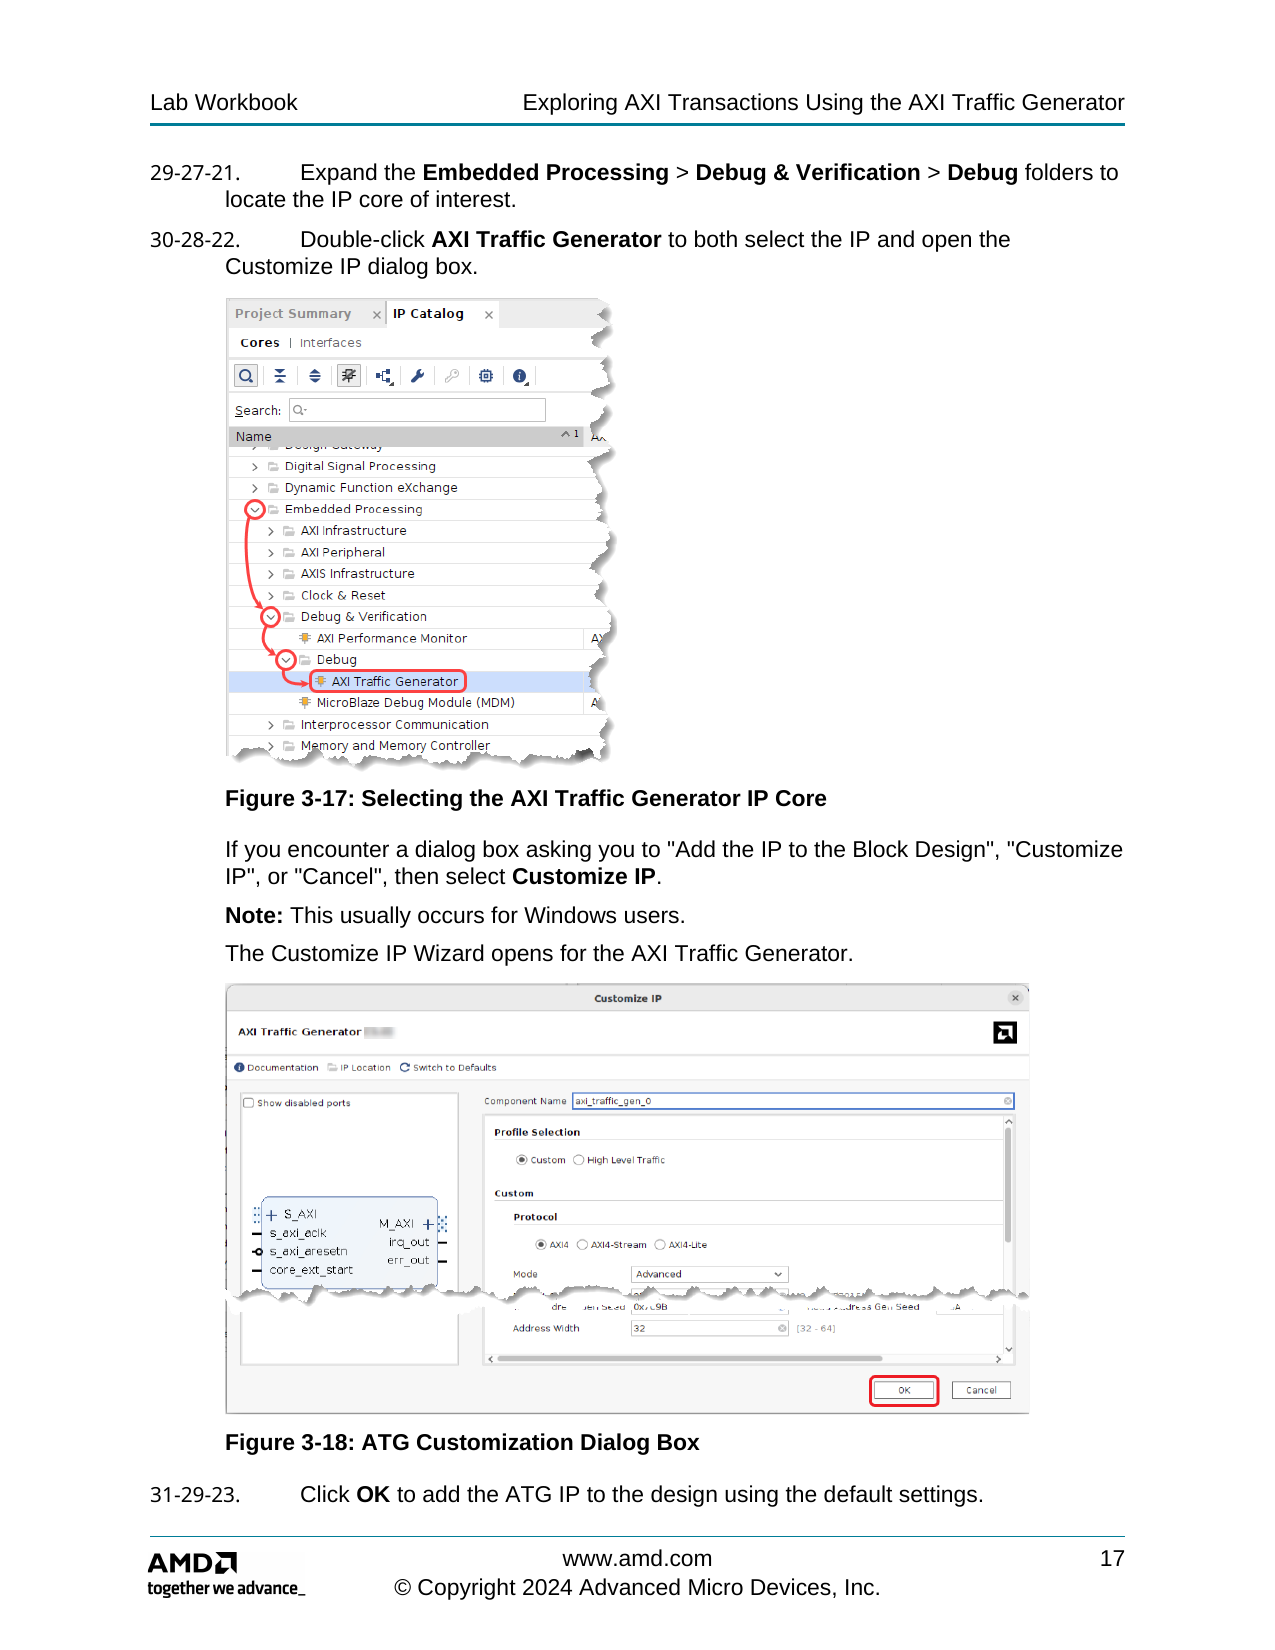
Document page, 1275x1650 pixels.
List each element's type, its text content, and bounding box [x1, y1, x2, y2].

list The Customize IP Wizard opens for the AXI Traffic Generator. [225, 940, 1125, 967]
picture [225, 983, 1030, 1417]
list If you encounter a dialog box asking you to "Add the IP to the Block Design", "Customize IP", or "Cancel", then select Customize IP. [225, 836, 1125, 889]
picture [147, 1552, 306, 1598]
text Figure 3-17: Selecting the AXI Traffic Generator IP Core [225, 785, 1125, 811]
text Figure 3-18: ATG Customization Dialog Box [225, 1429, 1125, 1456]
list Note: This usually occurs for Windows users. [225, 902, 1125, 928]
picture [225, 296, 618, 773]
